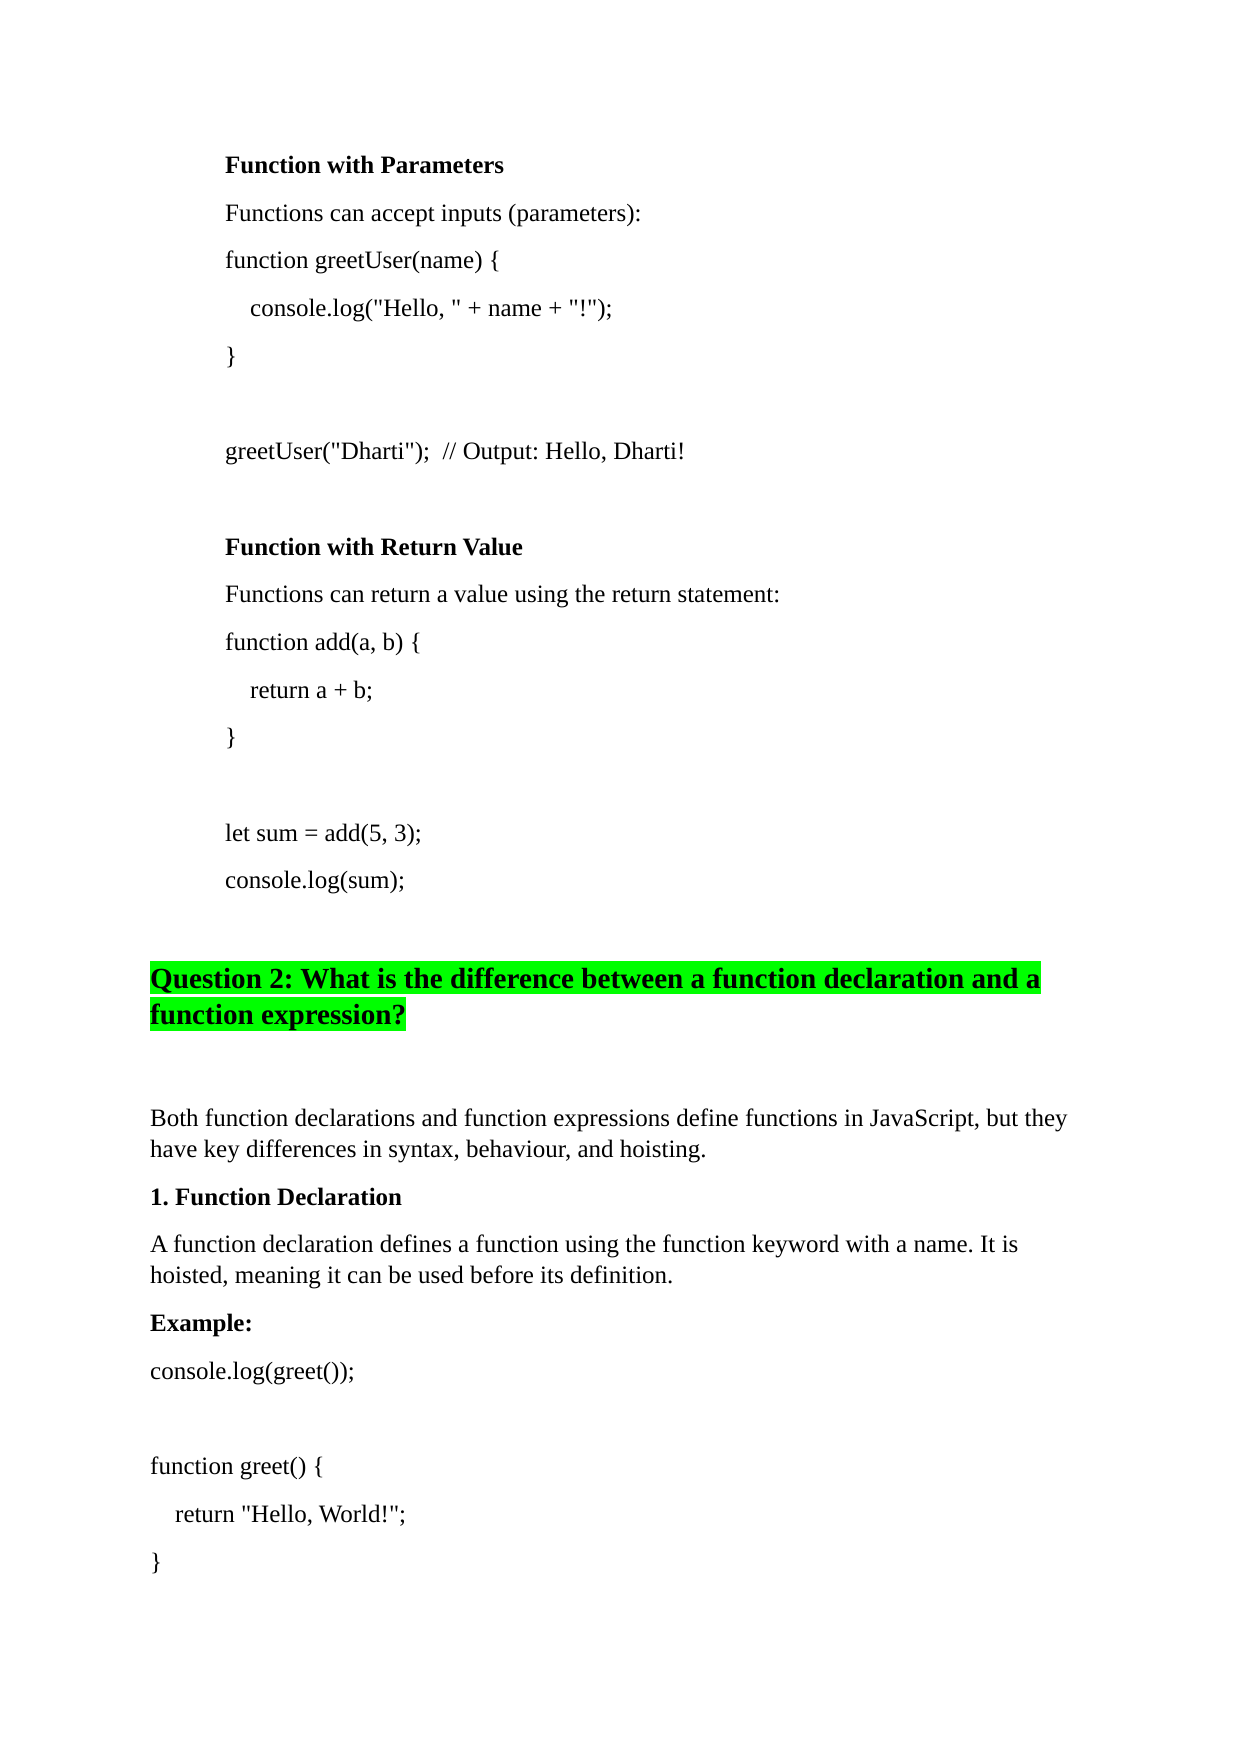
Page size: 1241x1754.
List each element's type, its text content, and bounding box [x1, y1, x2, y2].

text function greetUser(name) { [225, 245, 1090, 274]
text return "Hello, World!"; [150, 1499, 1090, 1528]
text function add(a, b) { [225, 627, 1090, 656]
text A function declaration defines a function using the function keyword with a name. It is hoisted, meaning it can be used before its definition. [150, 1229, 1090, 1289]
text } [150, 1547, 1090, 1575]
text return a + b; [225, 675, 1090, 703]
text Example: [150, 1308, 1090, 1337]
text let sum = add(5, 3); [225, 818, 1090, 847]
text console.log("Hello, " + name + "!"); [225, 293, 1090, 322]
text Question 2: What is the difference between a function declaration and a function expression? [150, 961, 1090, 1031]
text Function with Parameters [225, 150, 1090, 179]
text function greet() { [150, 1451, 1090, 1480]
text Function with Return Value [225, 532, 1090, 560]
text console.log(greet()); [150, 1356, 1090, 1384]
text Both function declarations and function expressions define functions in JavaScript, but they have key differences in syntax, behaviour, and hoisting. [150, 1103, 1090, 1163]
text console.log(sum); [225, 866, 1090, 894]
text Functions can accept inputs (parameters): [225, 198, 1090, 226]
text greetUser("Dharti"); // Output: Hello, Dharti! [225, 436, 1090, 465]
text } [225, 341, 1090, 369]
text 1. Function Declaration [150, 1182, 1090, 1210]
text } [225, 722, 1090, 751]
text Functions can return a value using the return statement: [225, 579, 1090, 608]
